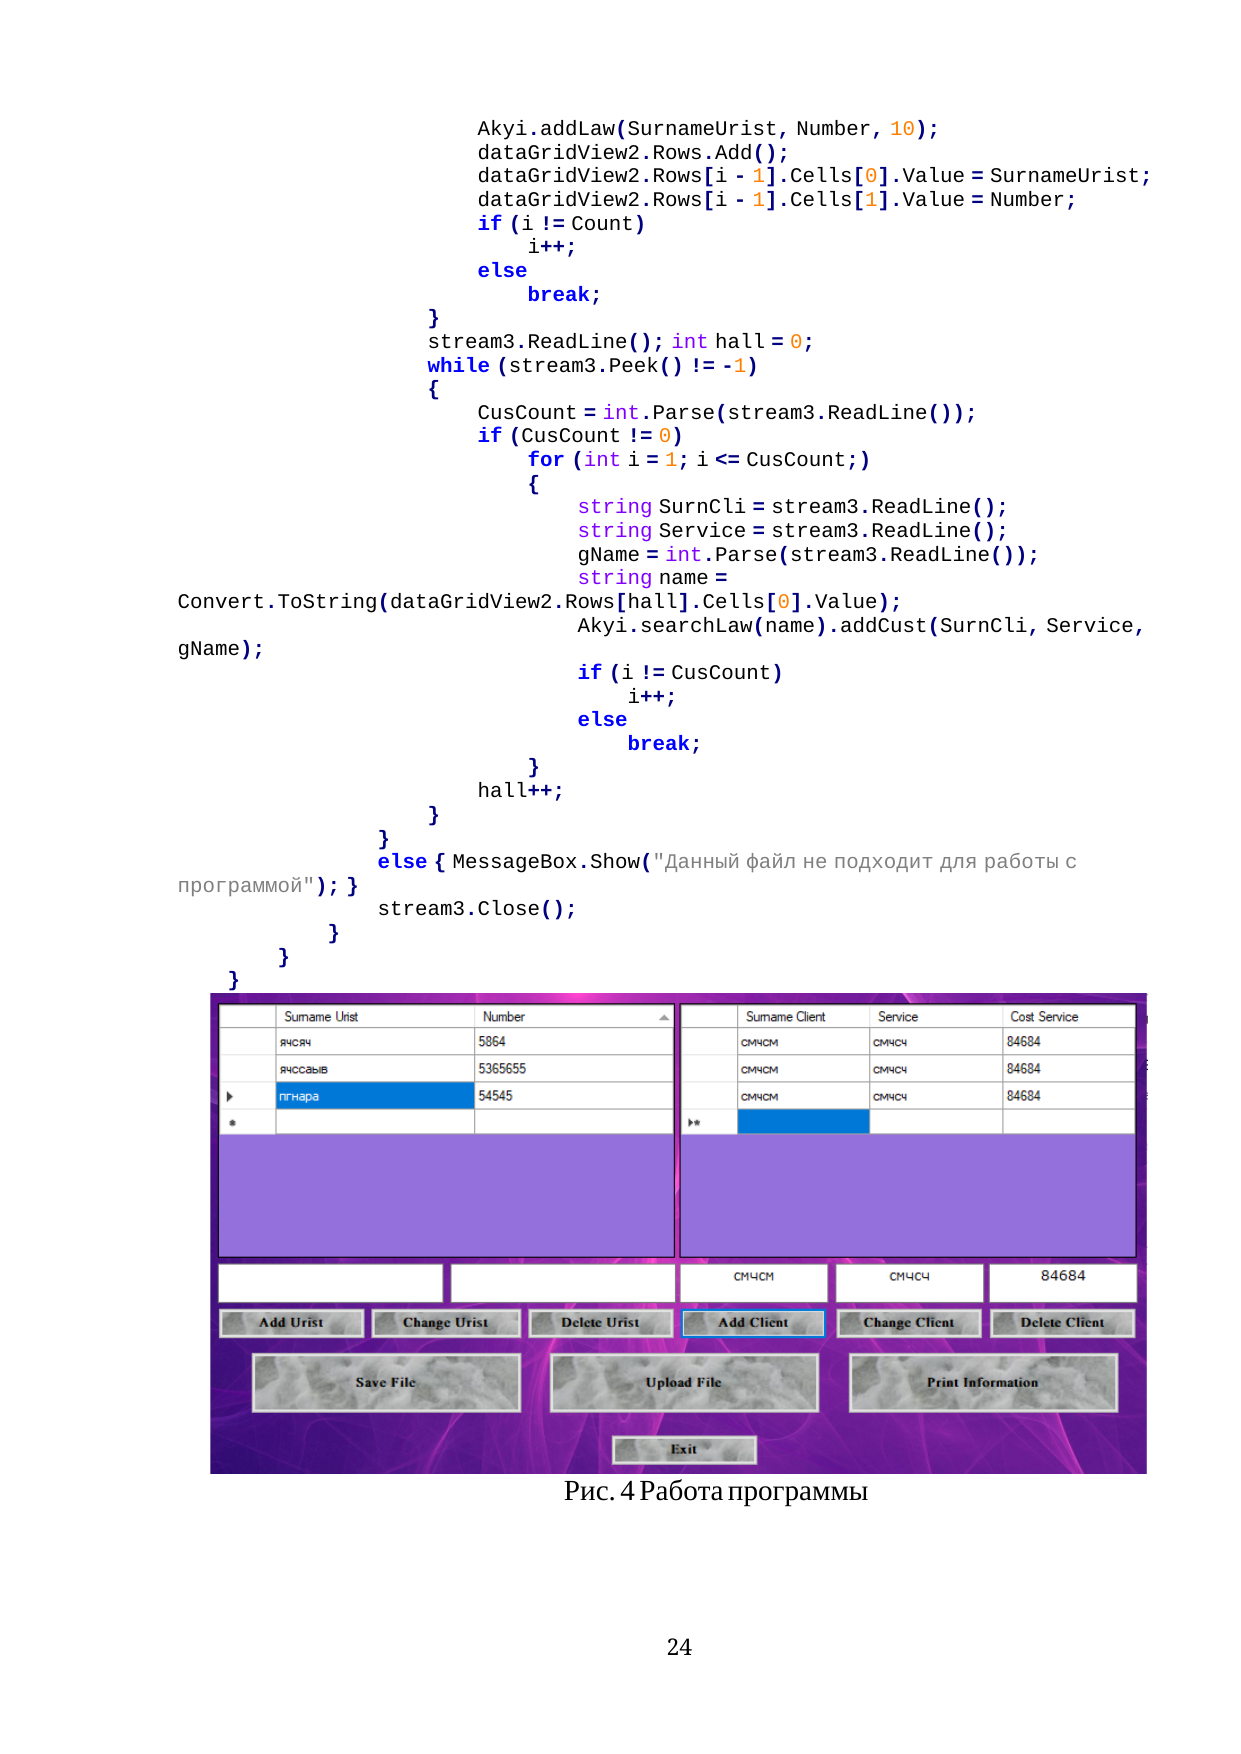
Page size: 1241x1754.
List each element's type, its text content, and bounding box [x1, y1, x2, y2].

text else [177, 260, 1181, 284]
text { [177, 378, 1181, 402]
text string ком SurnCli ком = ком stream3.ReadLine(); [177, 496, 1181, 520]
text if ком (i ком != ком CusCount) [177, 662, 1181, 686]
text { [177, 473, 1181, 496]
text while ком (stream3.Peek() ком != ком -1) [177, 354, 1181, 378]
text CusCount ком = ком int.Parse(stream3.ReadLine()); [177, 402, 1181, 426]
picture [210, 993, 1148, 1474]
text if ком (i ком != ком Count) [177, 213, 1181, 236]
text i++; [177, 686, 1181, 709]
text Рис. ком 4 ком Работа ком программы [177, 1473, 1181, 1507]
text } [177, 969, 1181, 993]
text for ком (int ком i ком = ком 1; ком i ком <= ком CusCount;) [177, 449, 1181, 473]
text else ком { ком MessageBox.Show("Данный ком файл ком не ком подходит ком для ком работы ком с ком программой"); ком } [177, 851, 1181, 898]
text } [177, 804, 1181, 827]
text dataGridView2.Rows.Add(); [177, 142, 1181, 165]
text Akyi.addLaw(SurnameUrist, ком Number, ком 10); [177, 118, 1181, 142]
text hall++; [177, 780, 1181, 804]
text } [177, 922, 1181, 946]
text if ком (CusCount ком != ком 0) [177, 426, 1181, 449]
text string ком Service ком = ком stream3.ReadLine(); [177, 520, 1181, 544]
text i++; [177, 236, 1181, 260]
text Akyi.searchLaw(name).addCust(SurnCli, ком Service, ком gName); [177, 615, 1181, 662]
text string ком name ком = ком Convert.ToString(dataGridView2.Rows[hall].Cells[0].Value); [177, 567, 1181, 615]
text gName ком = ком int.Parse(stream3.ReadLine()); [177, 544, 1181, 567]
text stream3.ReadLine(); ком int ком hall ком = ком 0; [177, 331, 1181, 354]
text else [177, 709, 1181, 733]
text stream3.Close(); [177, 898, 1181, 922]
text } [177, 946, 1181, 969]
text dataGridView2.Rows[i ком - ком 1].Cells[1].Value ком = ком Number; [177, 189, 1181, 213]
text break; [177, 733, 1181, 757]
text } [177, 827, 1181, 851]
text dataGridView2.Rows[i ком - ком 1].Cells[0].Value ком = ком SurnameUrist; [177, 165, 1181, 189]
text break; [177, 284, 1181, 307]
text } [177, 757, 1181, 780]
text } [177, 307, 1181, 331]
